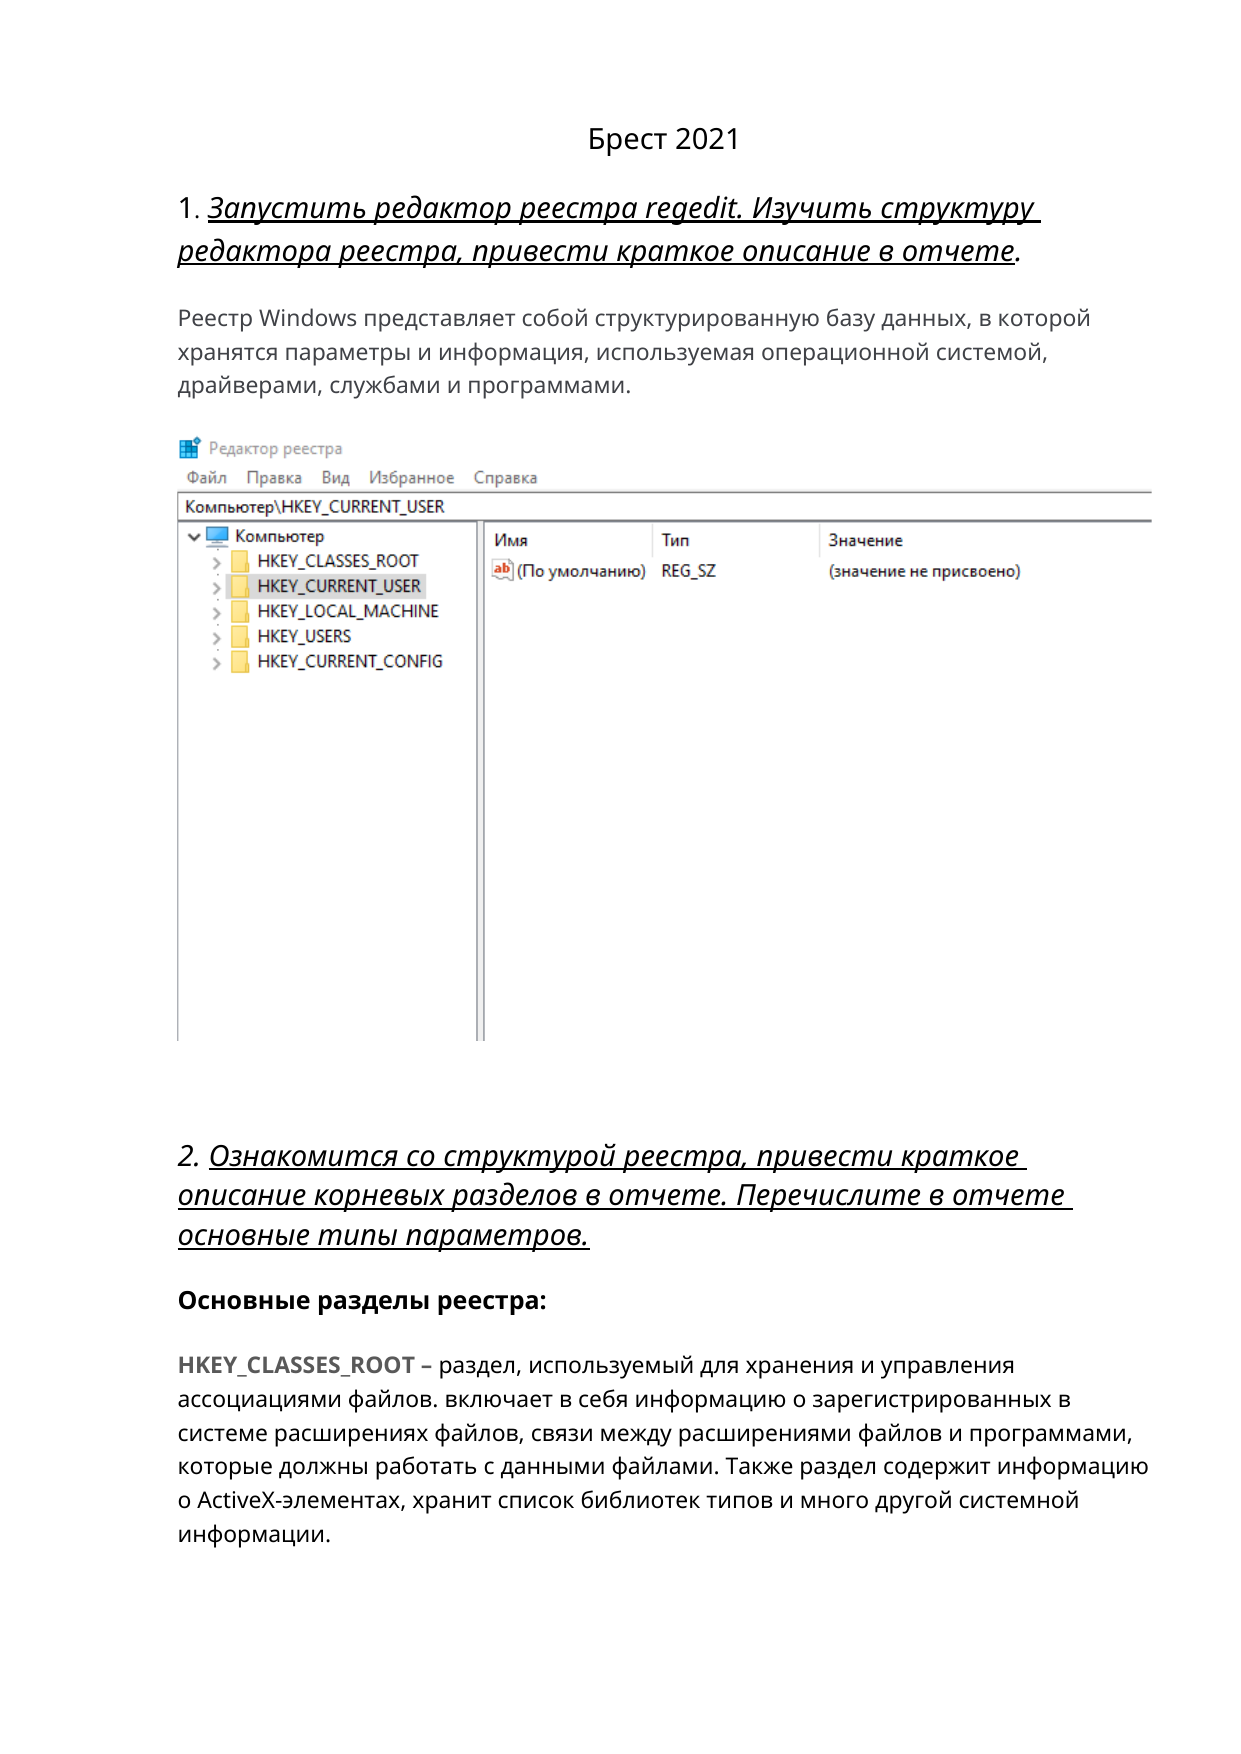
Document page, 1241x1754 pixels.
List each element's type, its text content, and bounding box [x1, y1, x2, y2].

subtitle Брест 2021 [177, 118, 1152, 158]
text 2. Ознакомится со структурой реестра, привести краткое описание корневых разделов в отчете. Перечислите в отчете основные типы параметров. [177, 1135, 1152, 1254]
text Реестр Windows представляет собой структурированную базу данных, в которой хранятся параметры и информация, используемая операционной системой, драйверами, службами и программами. [177, 302, 1152, 401]
text HKEY_CLASSES_ROOT – раздел, используемый для хранения и управления ассоциациями файлов. включает в себя информацию о зарегистрированных в системе расширениях файлов, связи между расширениями файлов и программами, которые должны работать с данными файлами. Также раздел содержит информацию о ActiveX-элементах, хранит список библиотек типов и много другой системной информации. [177, 1349, 1152, 1549]
text 1. Запустить редактор реестра regedit. Изучить структуру редактора реестра, привести краткое описание в отчете. [177, 187, 1152, 269]
picture [177, 432, 1152, 1041]
text Основные разделы реестра: [177, 1283, 1152, 1317]
